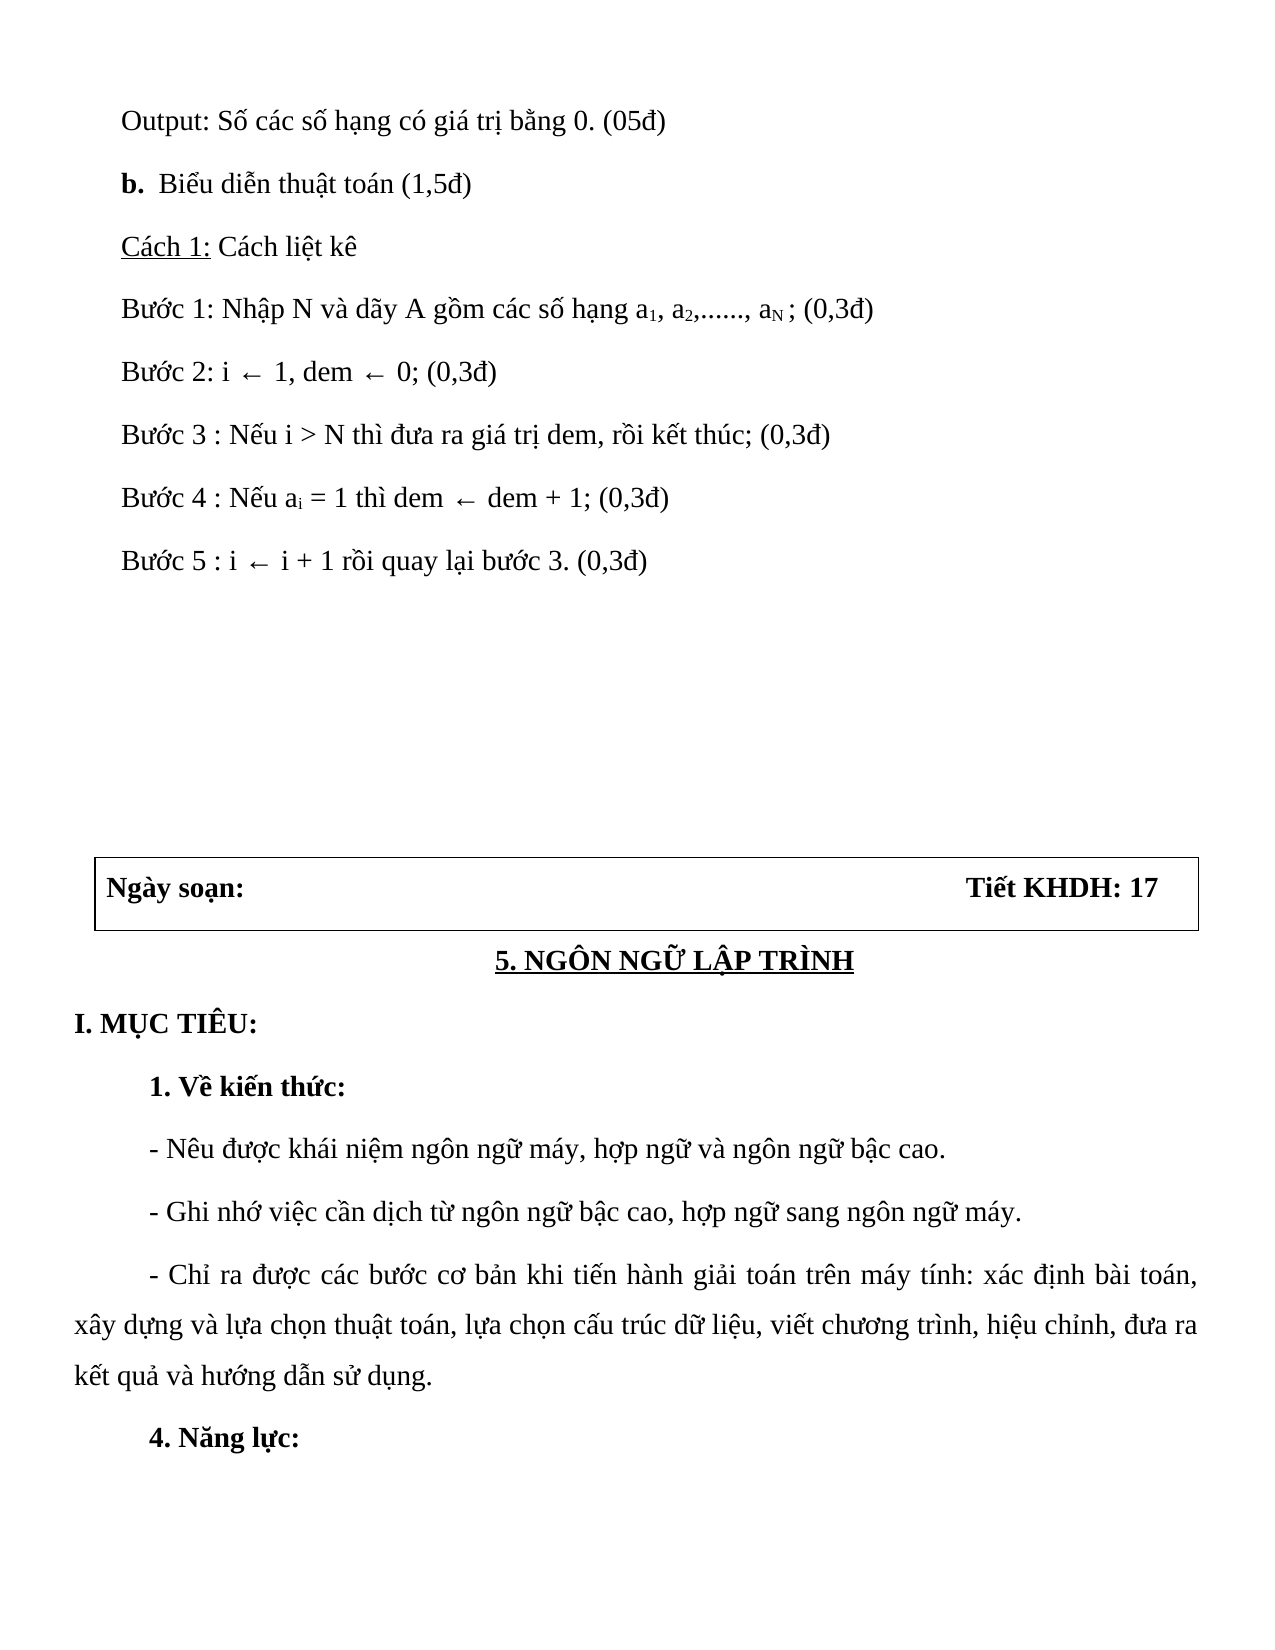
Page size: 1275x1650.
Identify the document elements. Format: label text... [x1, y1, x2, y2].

text 1. Về kiến thức: [74, 1069, 1200, 1102]
text Bước 4 : Nếu ai = 1 thì dem ← dem + 1; (0,3đ) [74, 480, 1200, 513]
text Bước 5 : i ← i + 1 rồi quay lại bước 3. (0,3đ) [74, 543, 1200, 576]
text I. MỤC TIÊU: [74, 1006, 1200, 1039]
text - Chỉ ra được các bước cơ bản khi tiến hành giải toán trên máy tính: xác định bài toán, xây dựng và lựa chọn thuật toán, lựa chọn cấu trúc dữ liệu, viết chương trình, hiệu chỉnh, đưa ra kết quả và hướng dẫn sử dụng. [74, 1257, 1200, 1391]
text 5. NGÔN NGỮ LẬP TRÌNH [74, 943, 1200, 977]
text Bước 3 : Nếu i > N thì đưa ra giá trị dem, rồi kết thúc; (0,3đ) [74, 417, 1200, 451]
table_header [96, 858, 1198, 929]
text - Ghi nhớ việc cần dịch từ ngôn ngữ bậc cao, hợp ngữ sang ngôn ngữ máy. [74, 1194, 1200, 1228]
text Bước 2: i ← 1, dem ← 0; (0,3đ) [74, 354, 1200, 388]
text 4. Năng lực: [74, 1421, 1200, 1454]
list Biểu diễn thuật toán (1,5đ) [121, 166, 1200, 199]
text - Nêu được khái niệm ngôn ngữ máy, hợp ngữ và ngôn ngữ bậc cao. [74, 1132, 1200, 1165]
text Bước 1: Nhập N và dãy A gồm các số hạng a1, a2,......, aN ; (0,3đ) [74, 292, 1200, 325]
text Output: Số các số hạng có giá trị bằng 0. (05đ) [121, 103, 1200, 137]
text Cách 1: Cách liệt kê [121, 229, 1200, 262]
